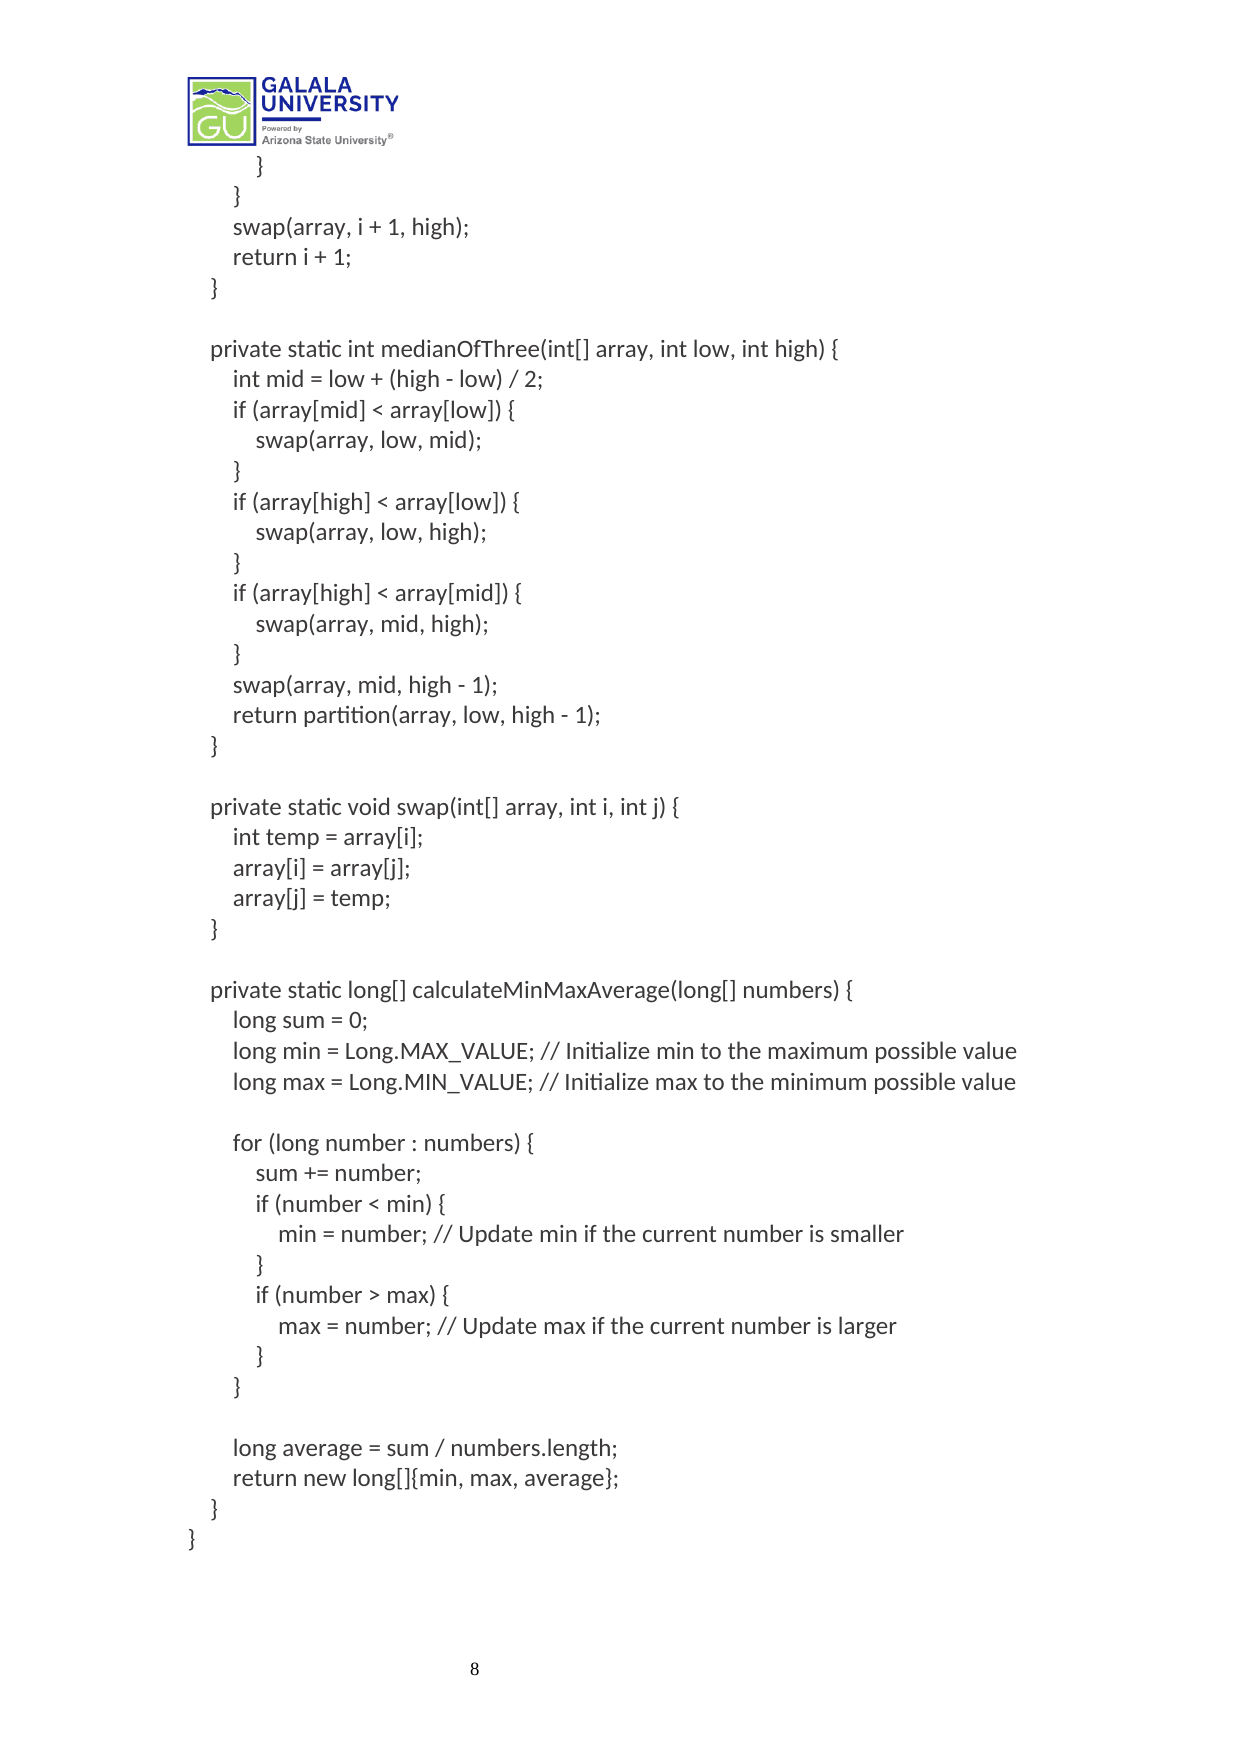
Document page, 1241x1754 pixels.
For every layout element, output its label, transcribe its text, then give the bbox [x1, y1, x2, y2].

text private static int medianOfThree(int[] array, int low, int high) { [187, 333, 1053, 364]
text } [187, 1493, 1053, 1523]
text } [187, 1340, 1053, 1371]
text long max = Long.MIN_VALUE; // Initialize max to the minimum possible value [187, 1066, 1053, 1096]
text return i + 1; [187, 242, 1053, 272]
text if (array[high] < array[mid]) { [187, 577, 1053, 608]
text swap(array, mid, high); [187, 608, 1053, 638]
text } [187, 181, 1053, 211]
text long min = Long.MAX_VALUE; // Initialize min to the maximum possible value [187, 1035, 1053, 1066]
text for (long number : numbers) { [187, 1127, 1053, 1157]
text swap(array, low, high); [187, 516, 1053, 547]
picture [187, 77, 399, 146]
text if (array[mid] < array[low]) { [187, 394, 1053, 425]
text return partition(array, low, high - 1); [187, 699, 1053, 730]
text if (number < min) { [187, 1188, 1053, 1218]
text int mid = low + (high - low) / 2; [187, 364, 1053, 394]
text long average = sum / numbers.length; [187, 1432, 1053, 1462]
text swap(array, low, mid); [187, 425, 1053, 455]
text int temp = array[i]; [187, 821, 1053, 852]
text array[i] = array[j]; [187, 852, 1053, 882]
text private static void swap(int[] array, int i, int j) { [187, 791, 1053, 821]
text } [187, 1523, 1053, 1554]
text sum += number; [187, 1157, 1053, 1188]
text } [187, 730, 1053, 760]
text min = number; // Update min if the current number is smaller [187, 1218, 1053, 1249]
text swap(array, mid, high - 1); [187, 669, 1053, 699]
text } [187, 547, 1053, 577]
text } [187, 272, 1053, 303]
text } [187, 150, 1053, 181]
text } [187, 1249, 1053, 1279]
text if (number > max) { [187, 1279, 1053, 1310]
text } [187, 1371, 1053, 1401]
text swap(array, i + 1, high); [187, 211, 1053, 242]
text long sum = 0; [187, 1004, 1053, 1035]
text } [187, 638, 1053, 669]
text return new long[]{min, max, average}; [187, 1462, 1053, 1493]
text if (array[high] < array[low]) { [187, 486, 1053, 516]
text } [187, 913, 1053, 943]
text private static long[] calculateMinMaxAverage(long[] numbers) { [187, 974, 1053, 1004]
text max = number; // Update max if the current number is larger [187, 1310, 1053, 1340]
text } [187, 455, 1053, 486]
text array[j] = temp; [187, 882, 1053, 913]
